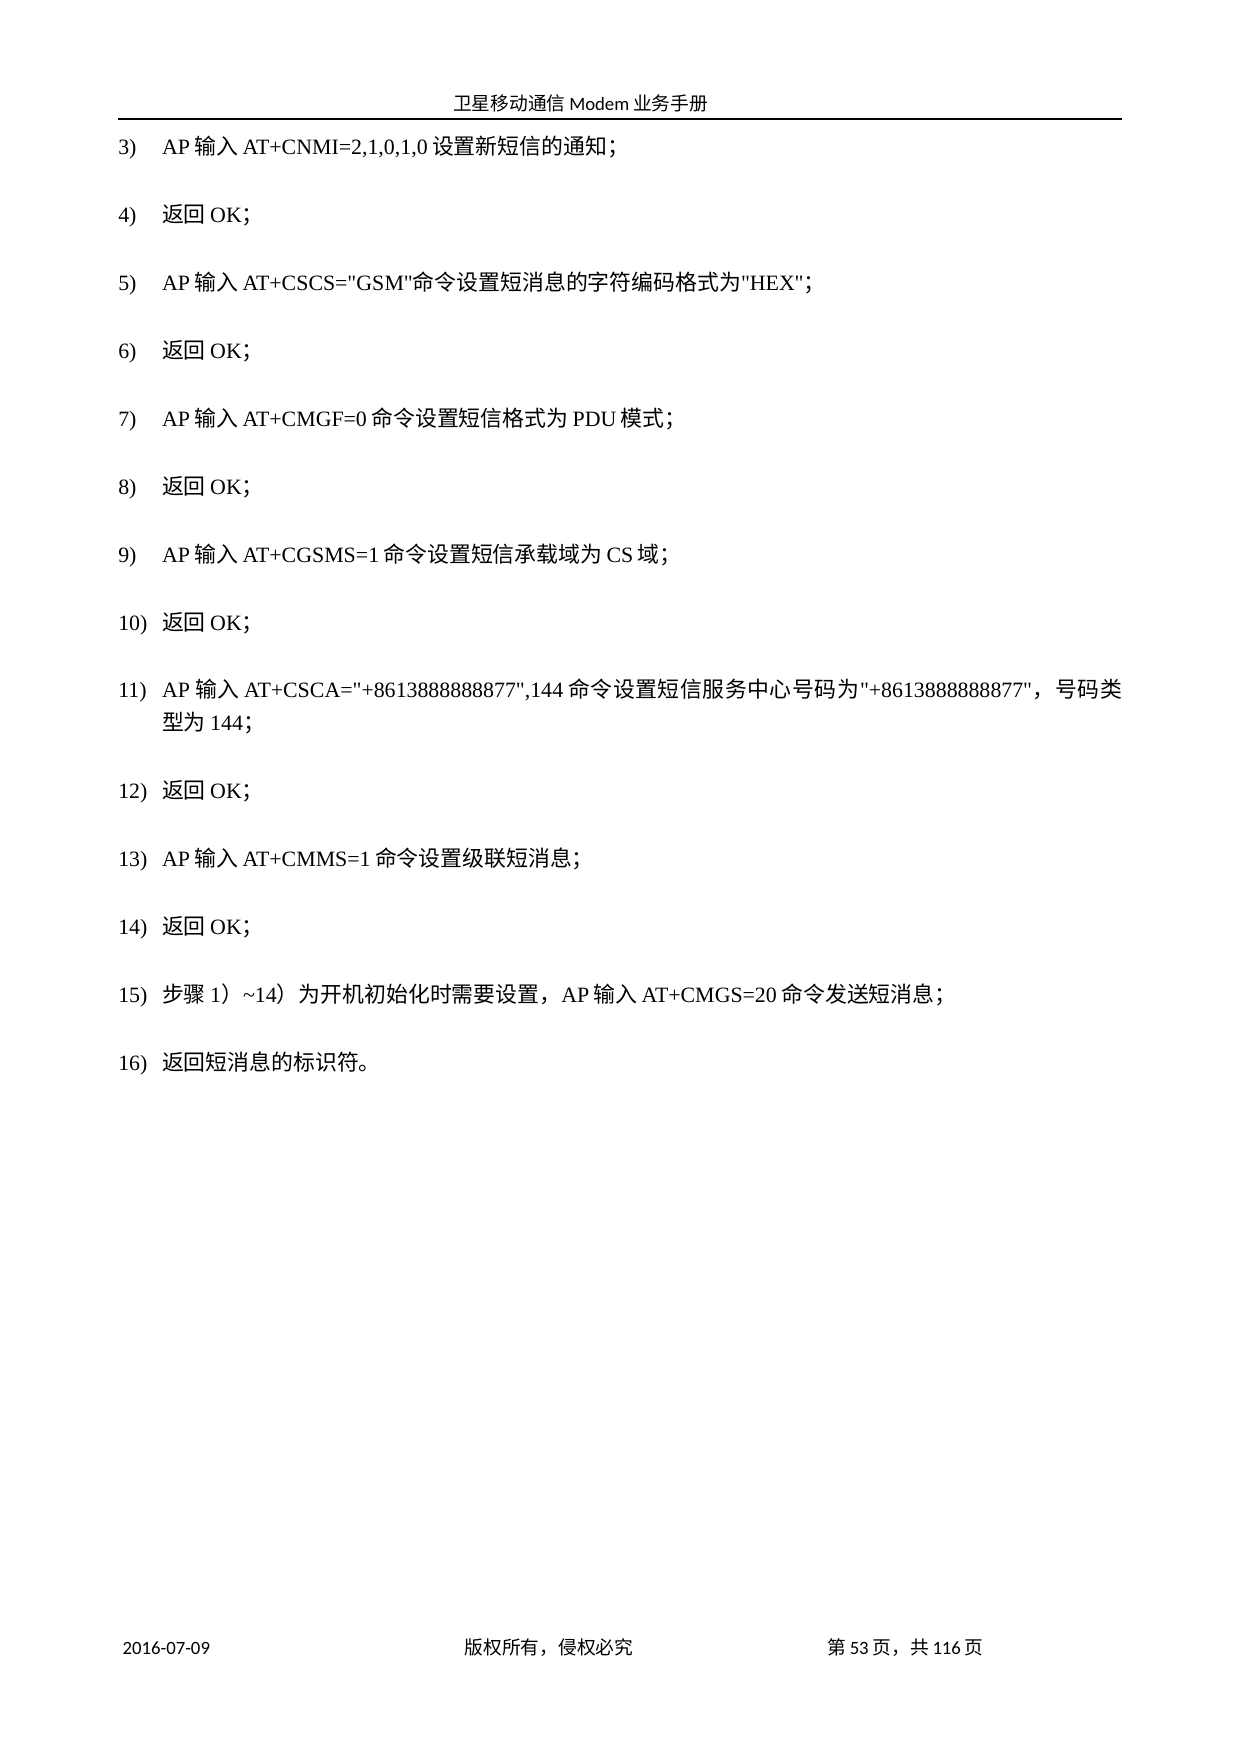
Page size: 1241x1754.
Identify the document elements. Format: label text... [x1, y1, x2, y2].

list 返回OK； [118, 772, 1122, 805]
list AP输入AT+CMGF=0命令设置短信格式为PDU模式； [118, 400, 1122, 433]
list AP输入AT+CSCS="GSM"命令设置短消息的字符编码格式为"HEX"； [118, 264, 1122, 297]
list AP输入AT+CSCA="+8613888888877",144命令设置短信服务中心号码为"+8613888888877"，号码类型为144； [118, 672, 1122, 737]
list AP输入AT+CMMS=1命令设置级联短消息； [118, 840, 1122, 873]
list AP输入AT+CNMI=2,1,0,1,0设置新短信的通知； [118, 129, 1122, 161]
list 返回OK； [118, 197, 1122, 229]
list AP输入AT+CGSMS=1命令设置短信承载域为CS域； [118, 536, 1122, 569]
list 返回OK； [118, 908, 1122, 941]
list 步骤1）~14）为开机初始化时需要设置，AP输入AT+CMGS=20命令发送短消息； [118, 976, 1122, 1009]
list 返回OK； [118, 468, 1122, 501]
list 返回短消息的标识符。 [118, 1044, 1122, 1077]
list 返回OK； [118, 332, 1122, 365]
list 返回OK； [118, 604, 1122, 637]
